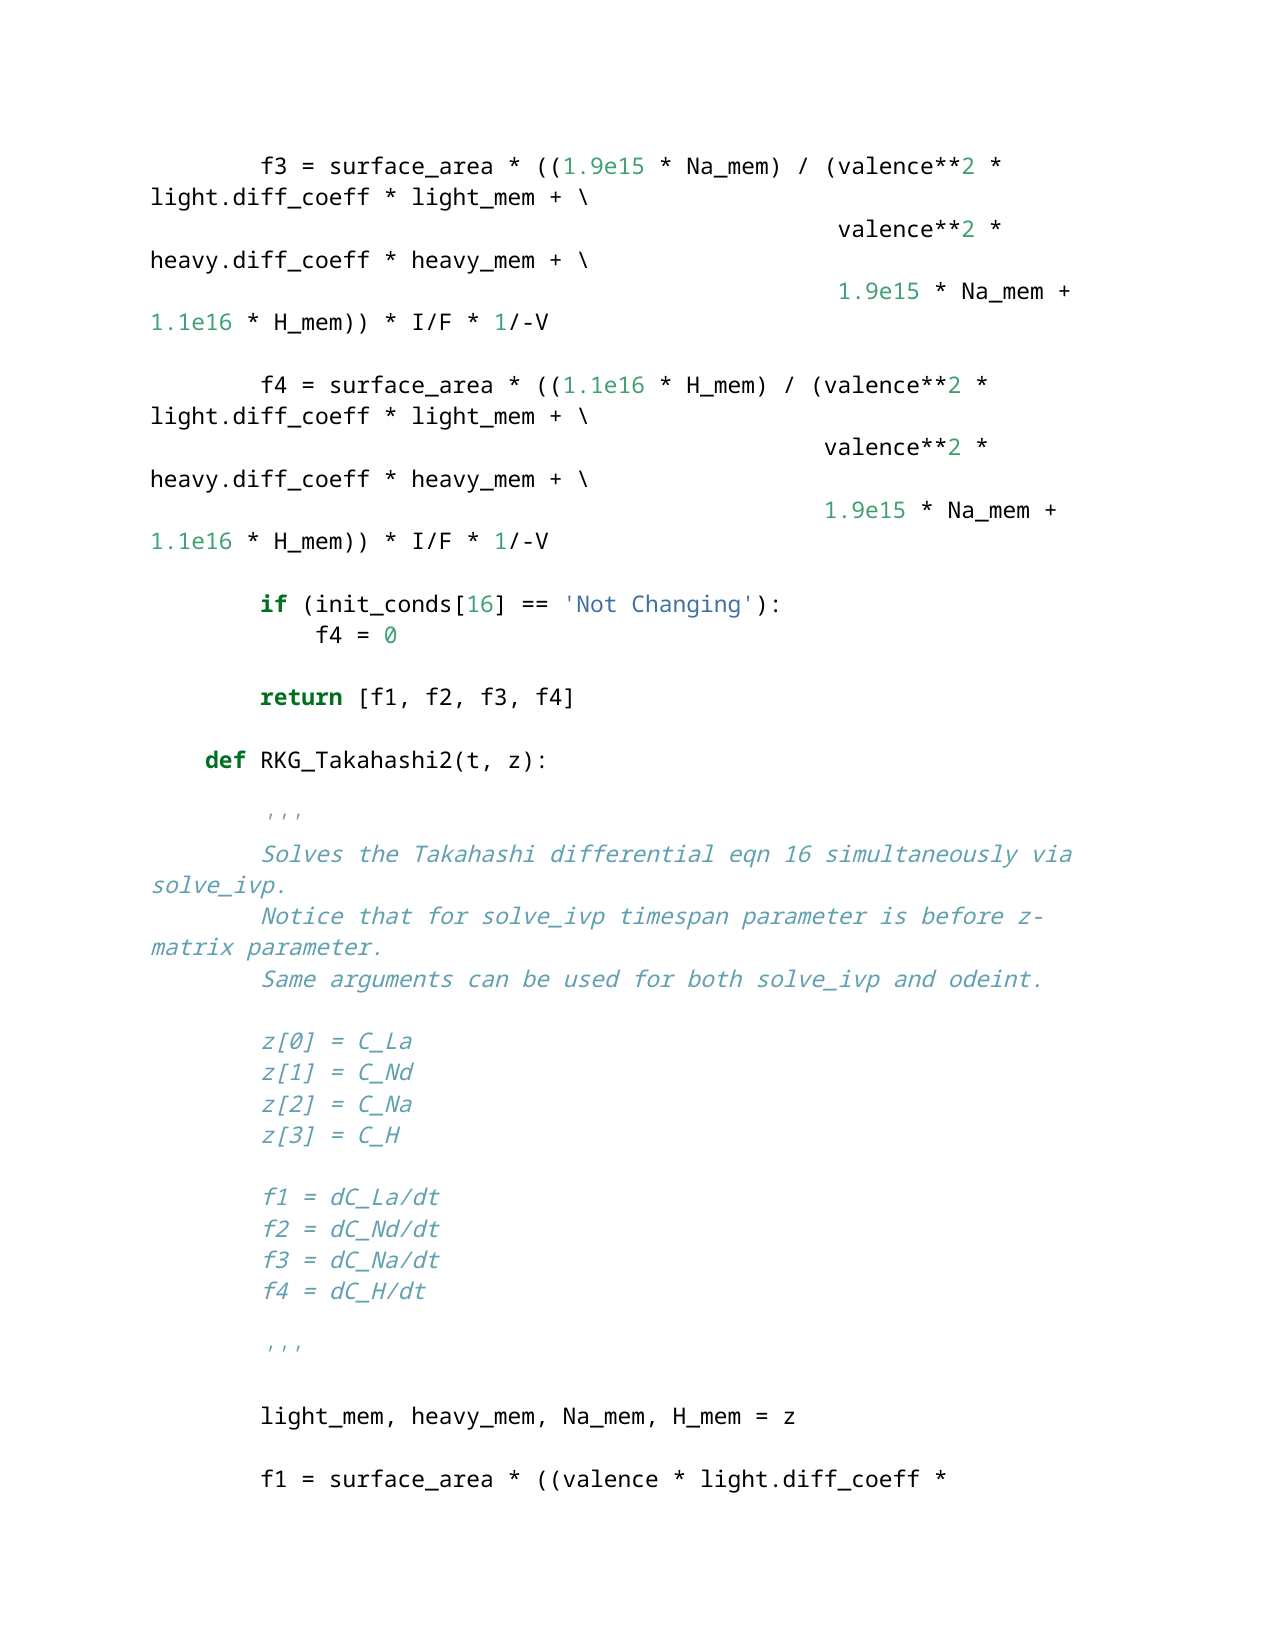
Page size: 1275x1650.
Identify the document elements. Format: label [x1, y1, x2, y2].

text [150, 150, 1125, 1494]
